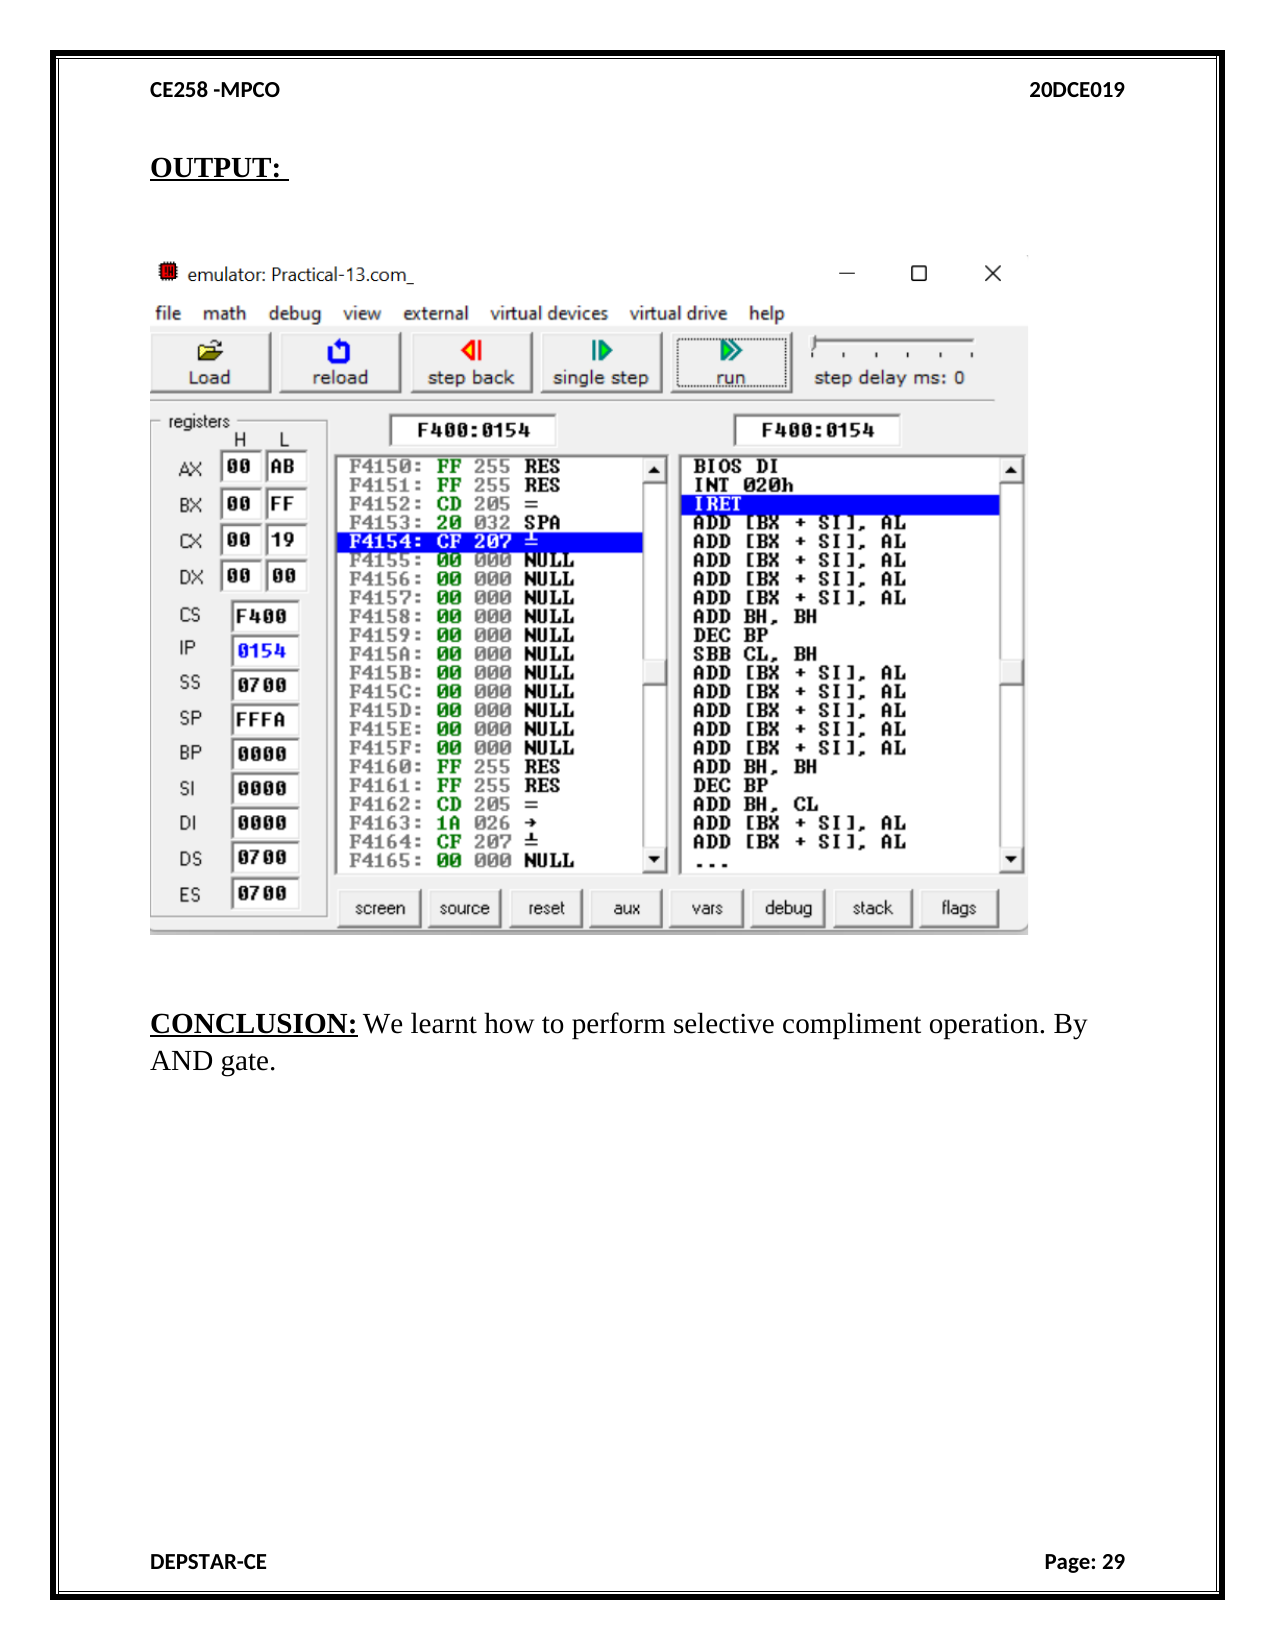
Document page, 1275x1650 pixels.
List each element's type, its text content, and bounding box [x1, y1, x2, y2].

text OUTPUT: [150, 150, 1125, 183]
text CONCLUSION: We learnt how to perform selective compliment operation. By AND gate. [150, 1006, 1125, 1076]
picture [150, 255, 1029, 935]
